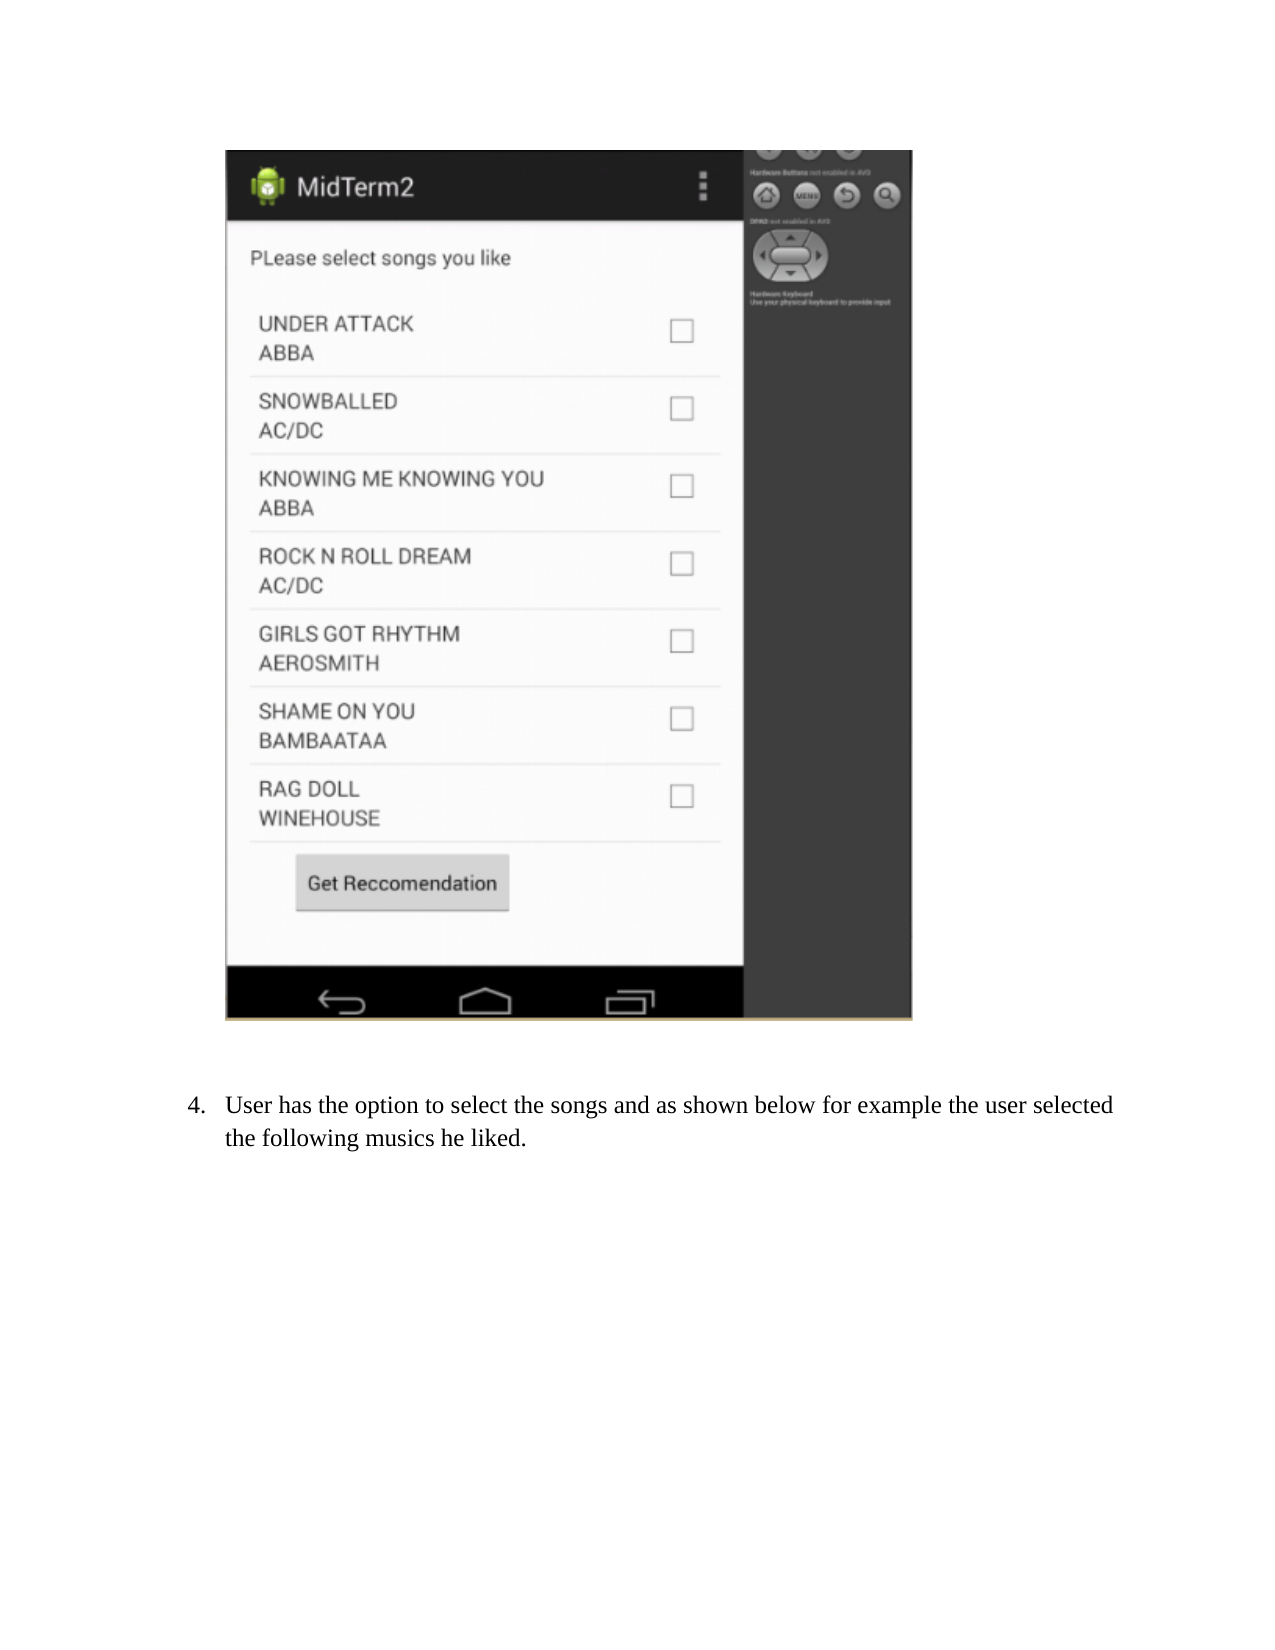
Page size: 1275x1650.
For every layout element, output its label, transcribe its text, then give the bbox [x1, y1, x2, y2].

list User has the option to select the songs and as shown below for example the user selected the following musics he liked. [187, 1091, 1125, 1152]
picture [225, 150, 913, 1021]
